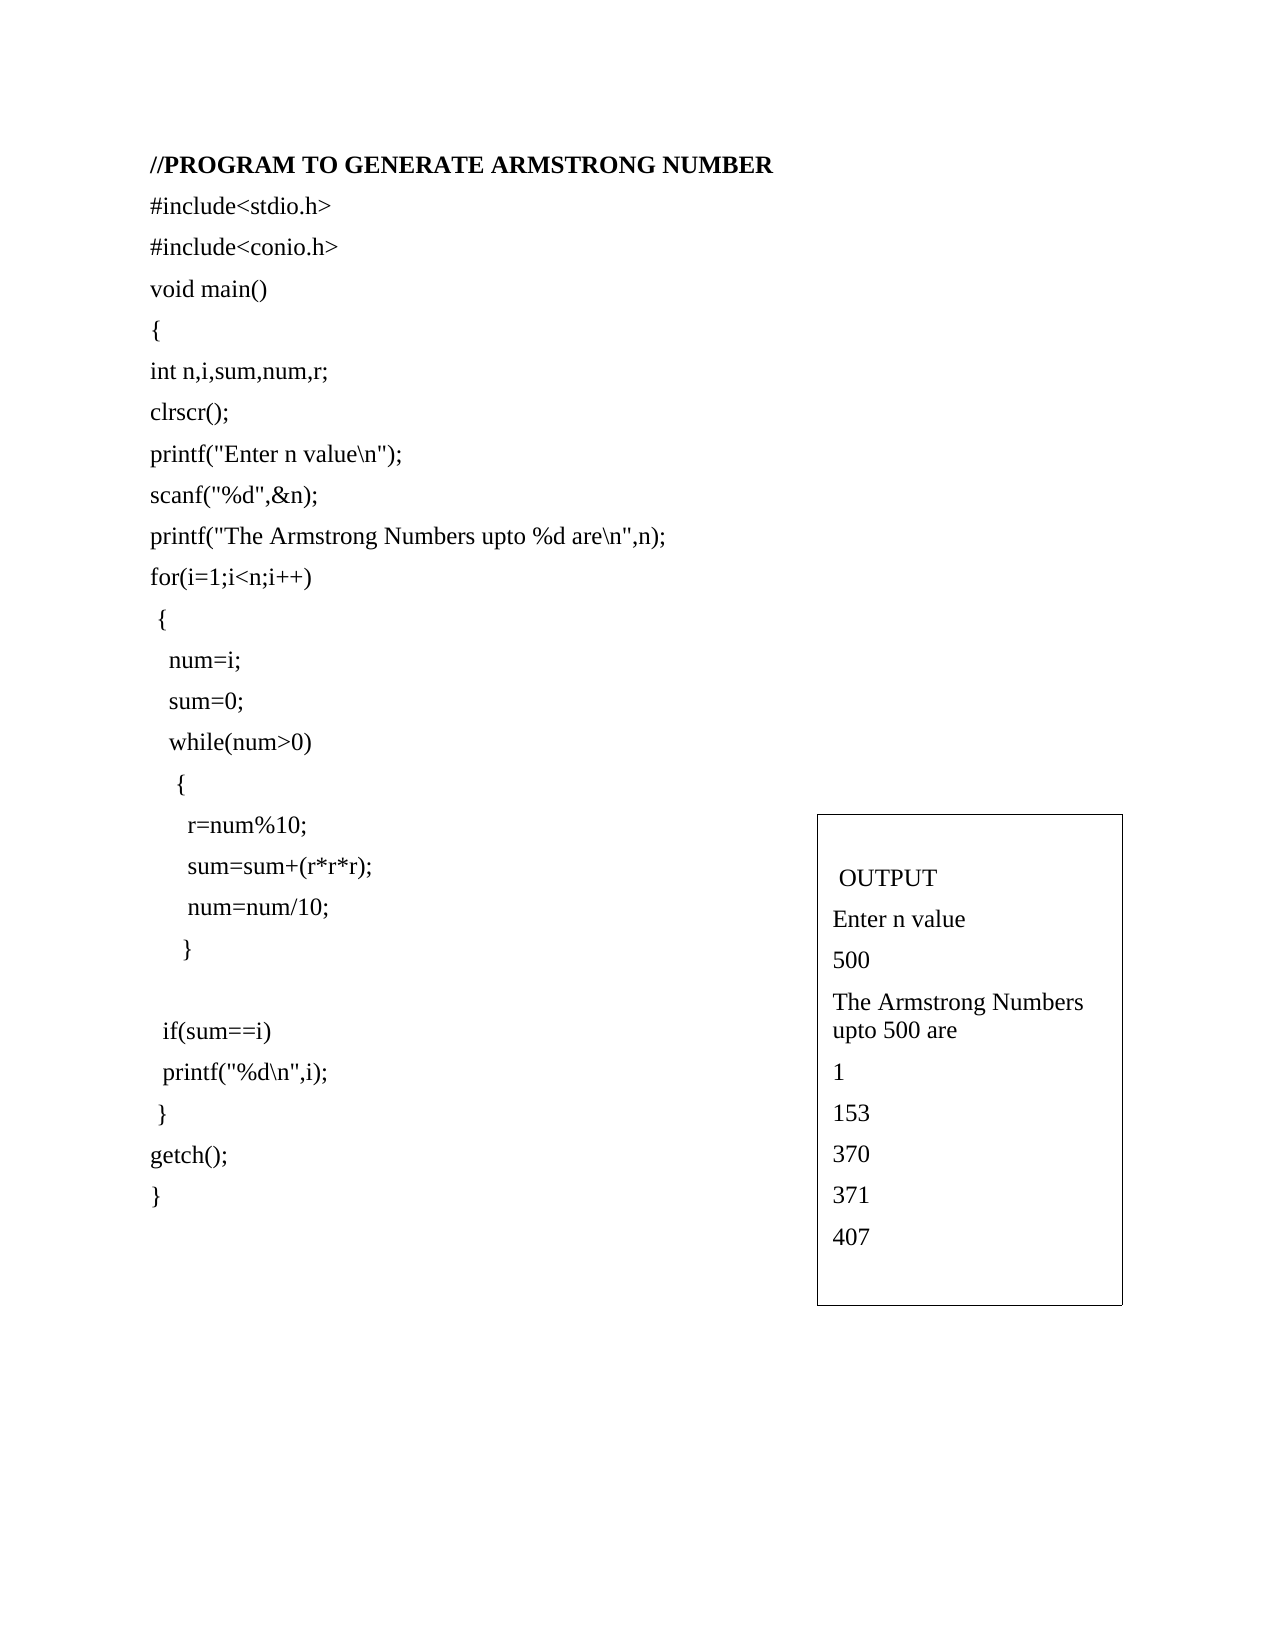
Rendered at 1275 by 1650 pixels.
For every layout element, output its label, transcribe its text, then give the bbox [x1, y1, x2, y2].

text { [150, 604, 1125, 632]
text for(i=1;i<n;i++) [150, 562, 1125, 591]
text while(num>0) [150, 727, 1125, 756]
text r=num%10; [150, 810, 1125, 839]
text //PROGRAM TO GENERATE ARMSTRONG NUMBER [150, 150, 1125, 179]
text void main() [150, 274, 1125, 302]
text scanf("%d",&n); [150, 480, 1125, 509]
text num=i; [150, 645, 1125, 674]
text sum=sum+(r*r*r); [150, 851, 817, 880]
text { [150, 315, 1125, 344]
text { [150, 769, 1125, 797]
text #include<stdio.h> [150, 191, 1125, 220]
text printf("%d\n",i); [150, 1057, 817, 1086]
text } [150, 1181, 817, 1210]
text clrscr(); [150, 397, 1125, 426]
text int n,i,sum,num,r; [150, 356, 1125, 385]
text num=num/10; [150, 892, 817, 921]
text printf("The Armstrong Numbers upto %d are\n",n); [150, 521, 1125, 550]
text #include<conio.h> [150, 232, 1125, 261]
text sum=0; [150, 686, 1125, 715]
text printf("Enter n value\n"); [150, 439, 1125, 467]
text } [150, 1099, 817, 1127]
text } [150, 934, 817, 962]
text if(sum==i) [150, 1016, 817, 1045]
text getch(); [150, 1140, 817, 1169]
